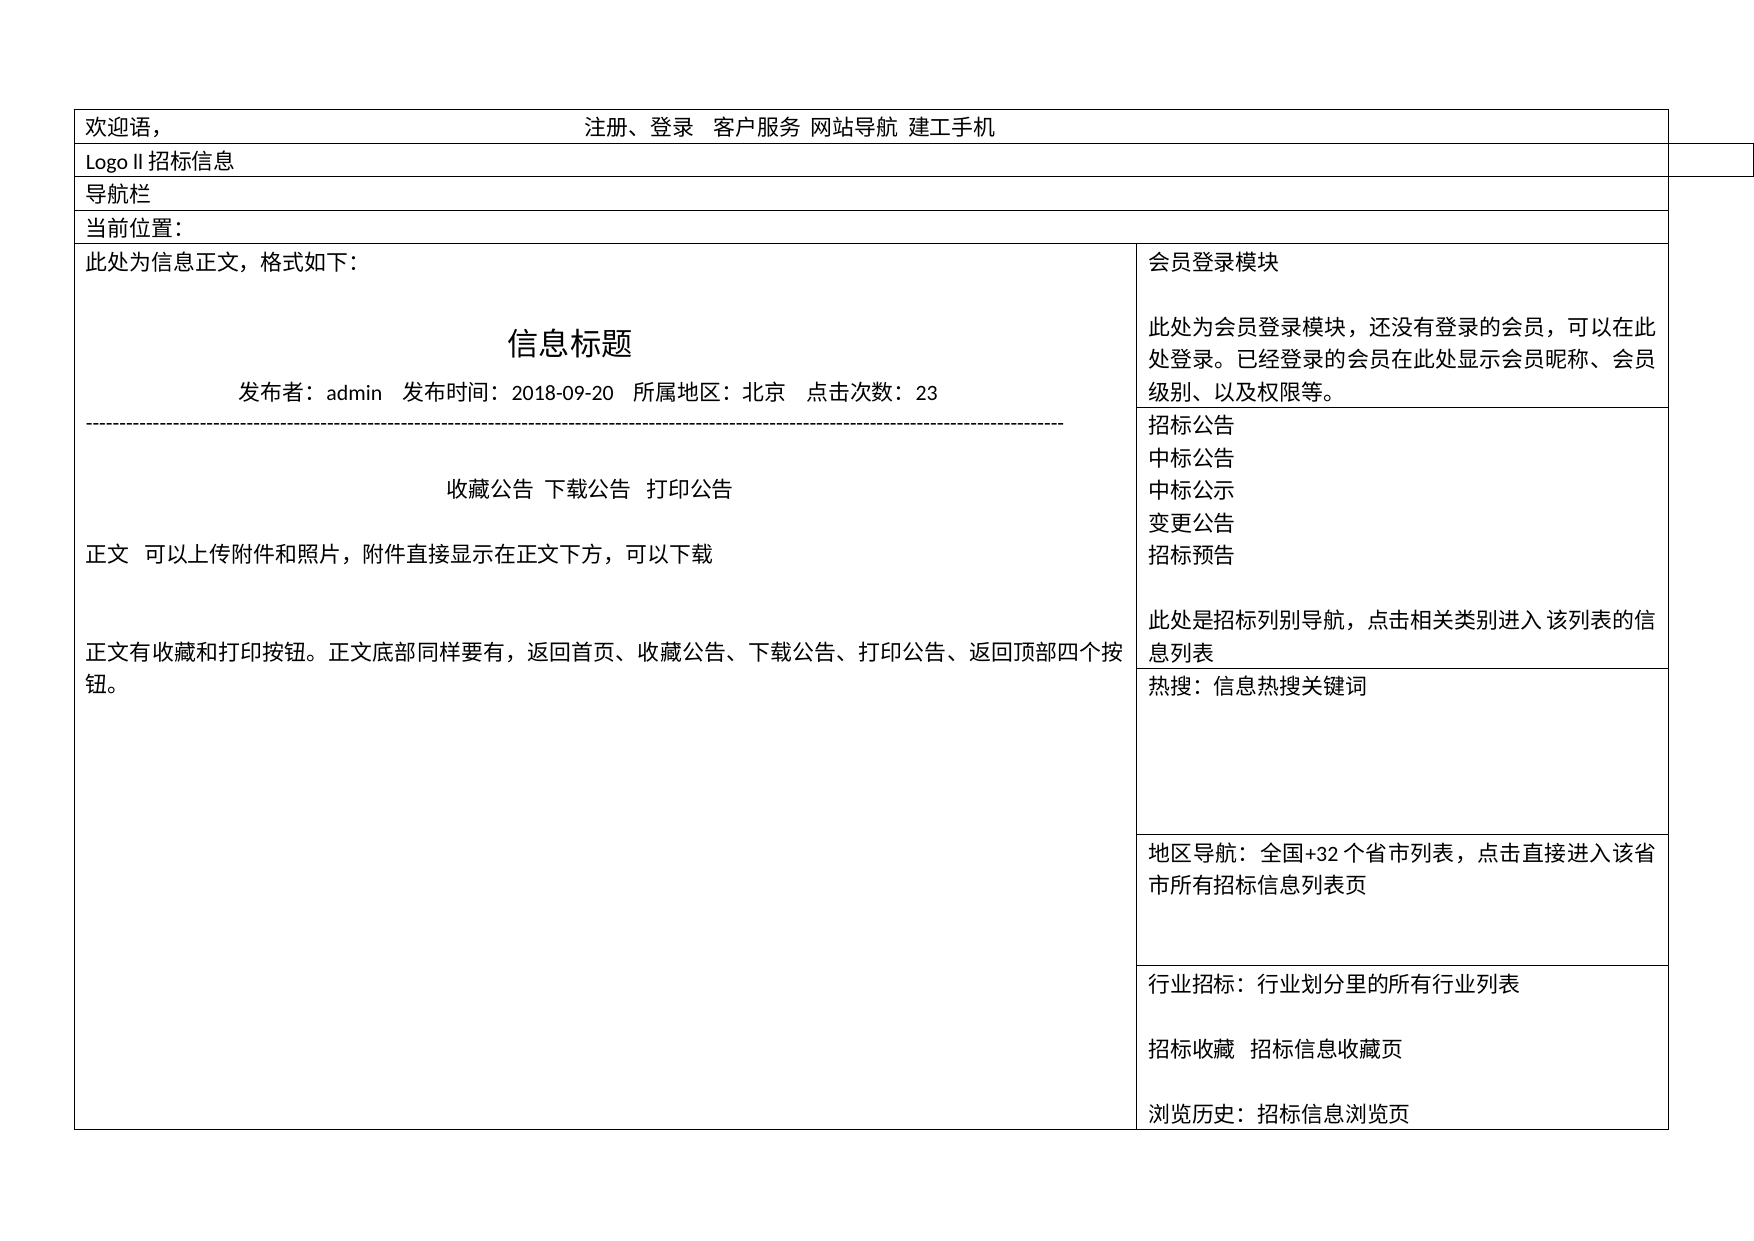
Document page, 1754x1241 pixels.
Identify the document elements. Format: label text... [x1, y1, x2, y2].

table_cell 当前位置： [75, 211, 1668, 243]
table_cell 热搜：信息热搜关键词 [1137, 669, 1668, 834]
table_cell Logo ll 招标信息 [75, 144, 1668, 176]
table_cell 此处为信息正文，格式如下： 信息标题 发布者：admin 发布时间：2018-09-20 所属地区：北京 点击次数：23 -------------------------------------------------------------------------------------------------------------------------------------------------- 收藏公告 下载公告 打印公告 正文 可以上传附件和照片，附件直接显示在正文下方，可以下载 正文有收藏和打印按钮。正文底部同样要有，返回首页、收藏公告、下载公告、打印公告、返回顶部四个按钮。 [75, 244, 1136, 1129]
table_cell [1137, 966, 1668, 1129]
table_cell [1669, 144, 1753, 176]
table_header 欢迎语， 注册、登录 客户服务 网站导航 建工手机 [75, 110, 1668, 142]
table_cell 地区导航：全国+32个省市列表，点击直接进入该省市所有招标信息列表页 [1137, 835, 1668, 965]
table_cell 招标公告 中标公告 中标公示 变更公告 招标预告 此处是招标列别导航，点击相关类别进入 该列表的信息列表 [1137, 408, 1668, 668]
table_cell 导航栏 [75, 177, 1668, 209]
table_cell 会员登录模块 此处为会员登录模块，还没有登录的会员，可以在此处登录。已经登录的会员在此处显示会员昵称、会员级别、以及权限等。 [1137, 244, 1668, 407]
